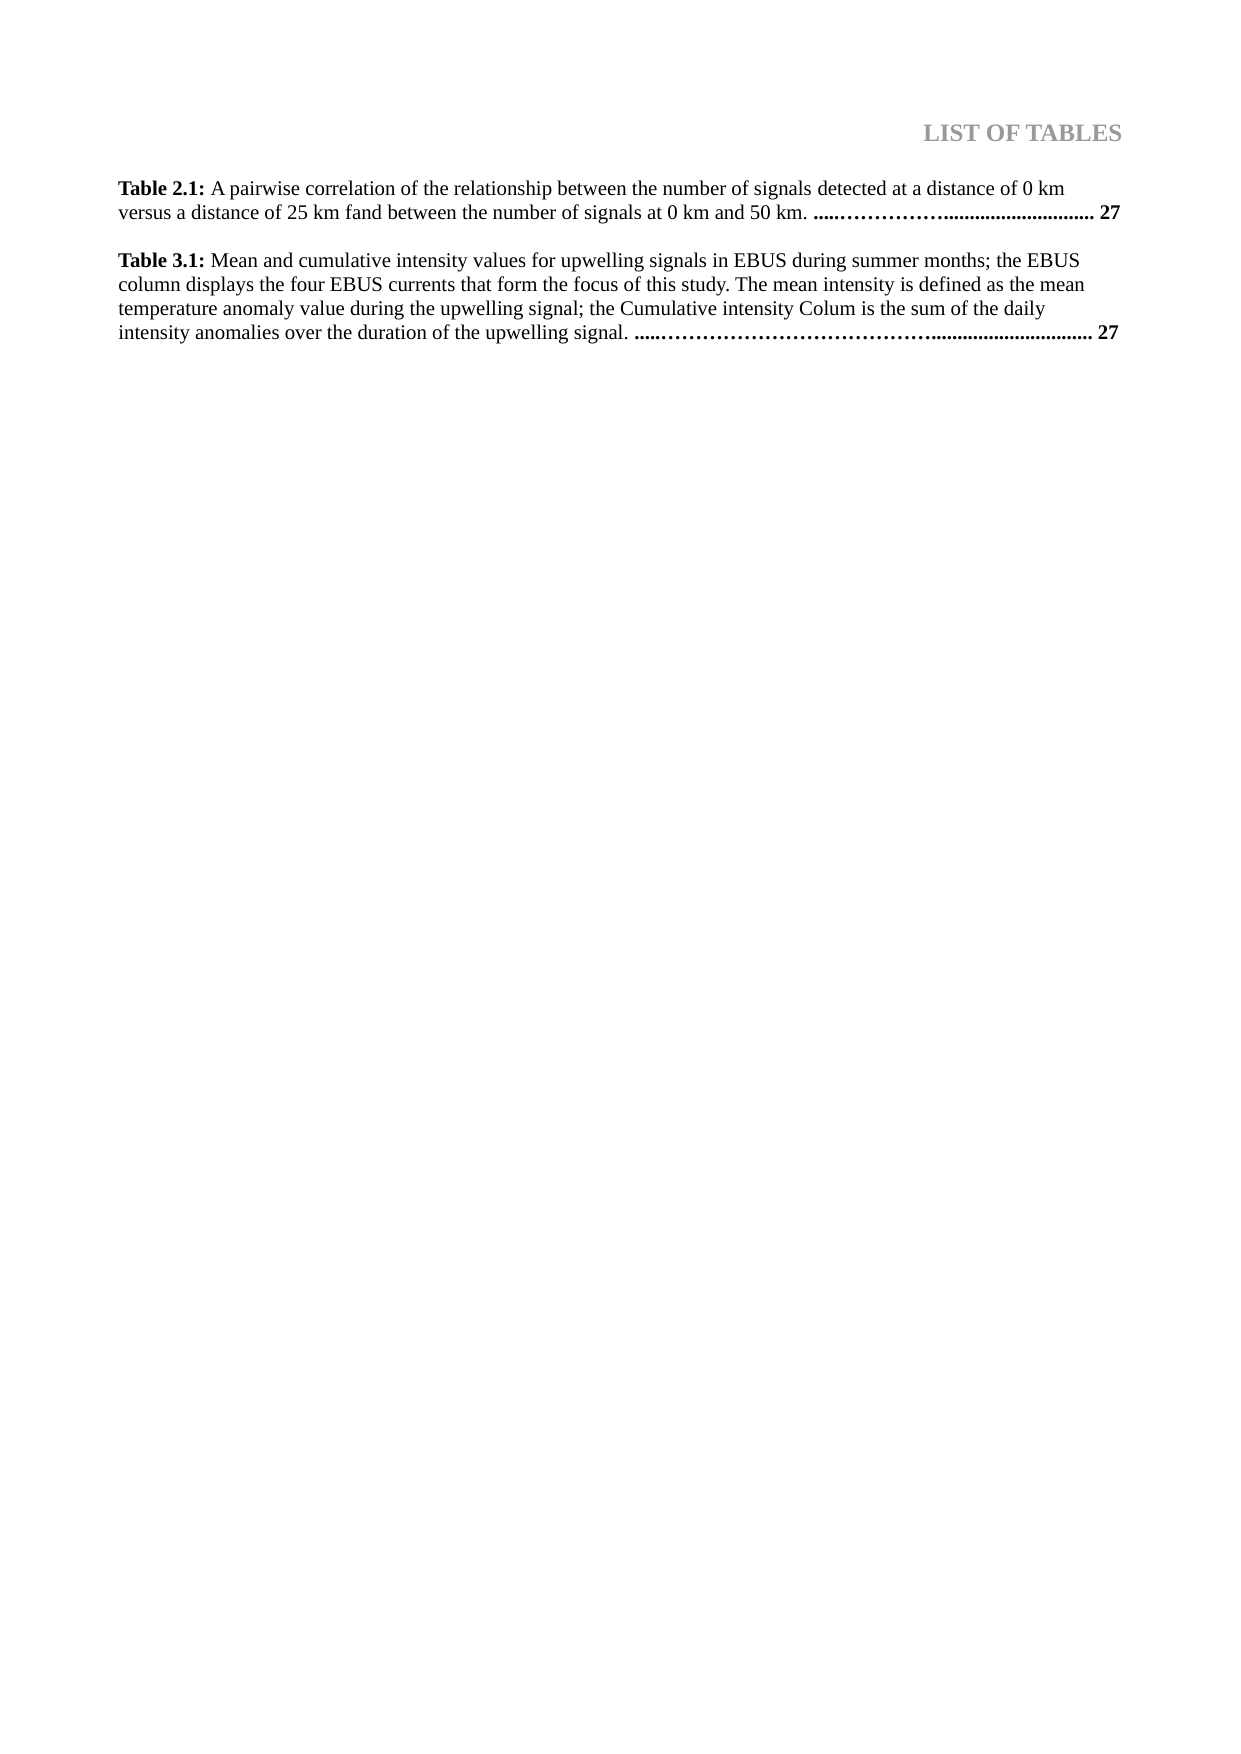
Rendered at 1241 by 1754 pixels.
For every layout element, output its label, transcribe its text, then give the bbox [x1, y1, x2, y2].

text Table 3.1: Mean and cumulative intensity values for upwelling signals in EBUS during summer months; the EBUS column displays the four EBUS currents that form the focus of this study. The mean intensity is defined as the mean temperature anomaly value during the upwelling signal; the Cumulative intensity Colum is the sum of the daily intensity anomalies over the duration of the upwelling signal. .....…………………………………............................... 27 [118, 248, 1122, 344]
text Table 2.1: A pairwise correlation of the relationship between the number of signals detected at a distance of 0 km versus a distance of 25 km fand between the number of signals at 0 km and 50 km. .....……………............................. 27 [118, 176, 1122, 224]
text LIST OF TABLES [118, 118, 1122, 147]
